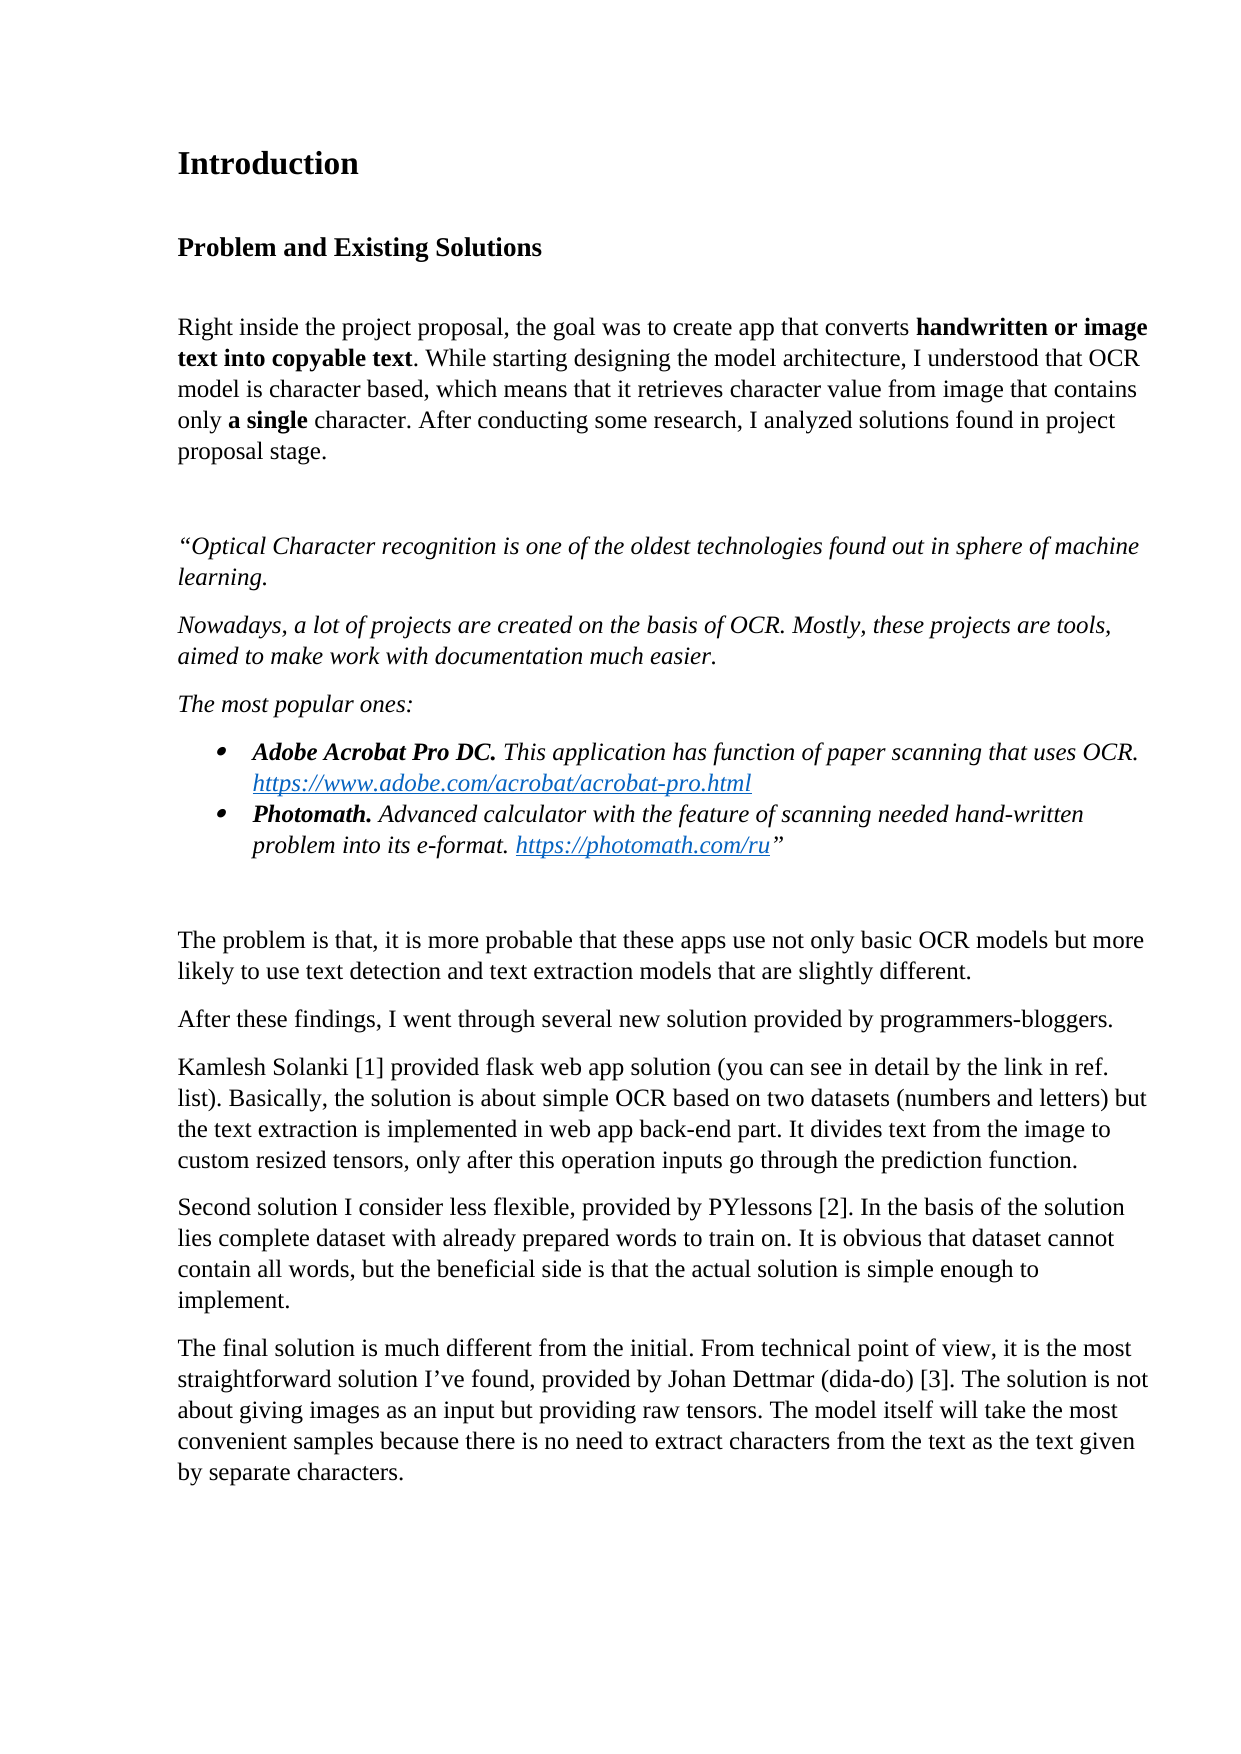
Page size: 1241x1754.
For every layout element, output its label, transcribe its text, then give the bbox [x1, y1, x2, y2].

text The final solution is much different from the initial. From technical point of view, it is the most straightforward solution I’ve found, provided by Johan Dettmar (dida-do) [3]. The solution is not about giving images as an input but providing raw tensors. The model itself will take the most convenient samples because there is no need to extract characters from the text as the text given by separate characters. [177, 1333, 1152, 1486]
subtitle Problem and Existing Solutions [177, 231, 1152, 262]
text After these findings, I went through several new solution provided by programmers-bloggers. [177, 1004, 1152, 1033]
text The most popular ones: [177, 689, 1152, 718]
text “Optical Character recognition is one of the oldest technologies found out in sphere of machine learning. [177, 531, 1152, 591]
list Adobe Acrobat Pro DC. This application has function of paper scanning that uses OCR. https://www.adobe.com/acrobat/acrobat-pro.html [215, 737, 1152, 796]
list Photomath. Advanced calculator with the feature of scanning needed hand-written problem into its e-format. https://photomath.com/ru” [215, 799, 1152, 858]
text Nowadays, a lot of projects are created on the basis of OCR. Mostly, these projects are tools, aimed to make work with documentation much easier. [177, 610, 1152, 670]
text Kamlesh Solanki [1] provided flask web app solution (you can see in detail by the link in ref. list). Basically, the solution is about simple OCR based on two datasets (numbers and letters) but the text extraction is implemented in web app back-end part. It divides text from the image to custom resized tensors, only after this operation inputs go through the prediction function. [177, 1052, 1152, 1173]
subtitle Introduction [177, 143, 1152, 181]
text Second solution I consider less flexible, provided by PYlessons [2]. In the basis of the solution lies complete dataset with already prepared words to train on. It is obvious that dataset cannot contain all words, but the beneficial side is that the actual solution is simple enough to implement. [177, 1192, 1152, 1314]
text Right inside the project proposal, the goal was to create app that converts handwritten or image text into copyable text. While starting designing the model architecture, I understood that OCR model is character based, which means that it retrieves character value from image that contains only a single character. After conducting some research, I analyzed solutions found in project proposal stage. [177, 312, 1152, 465]
text The problem is that, it is more probable that these apps use not only basic OCR models but more likely to use text detection and text extraction models that are slightly different. [177, 925, 1152, 985]
